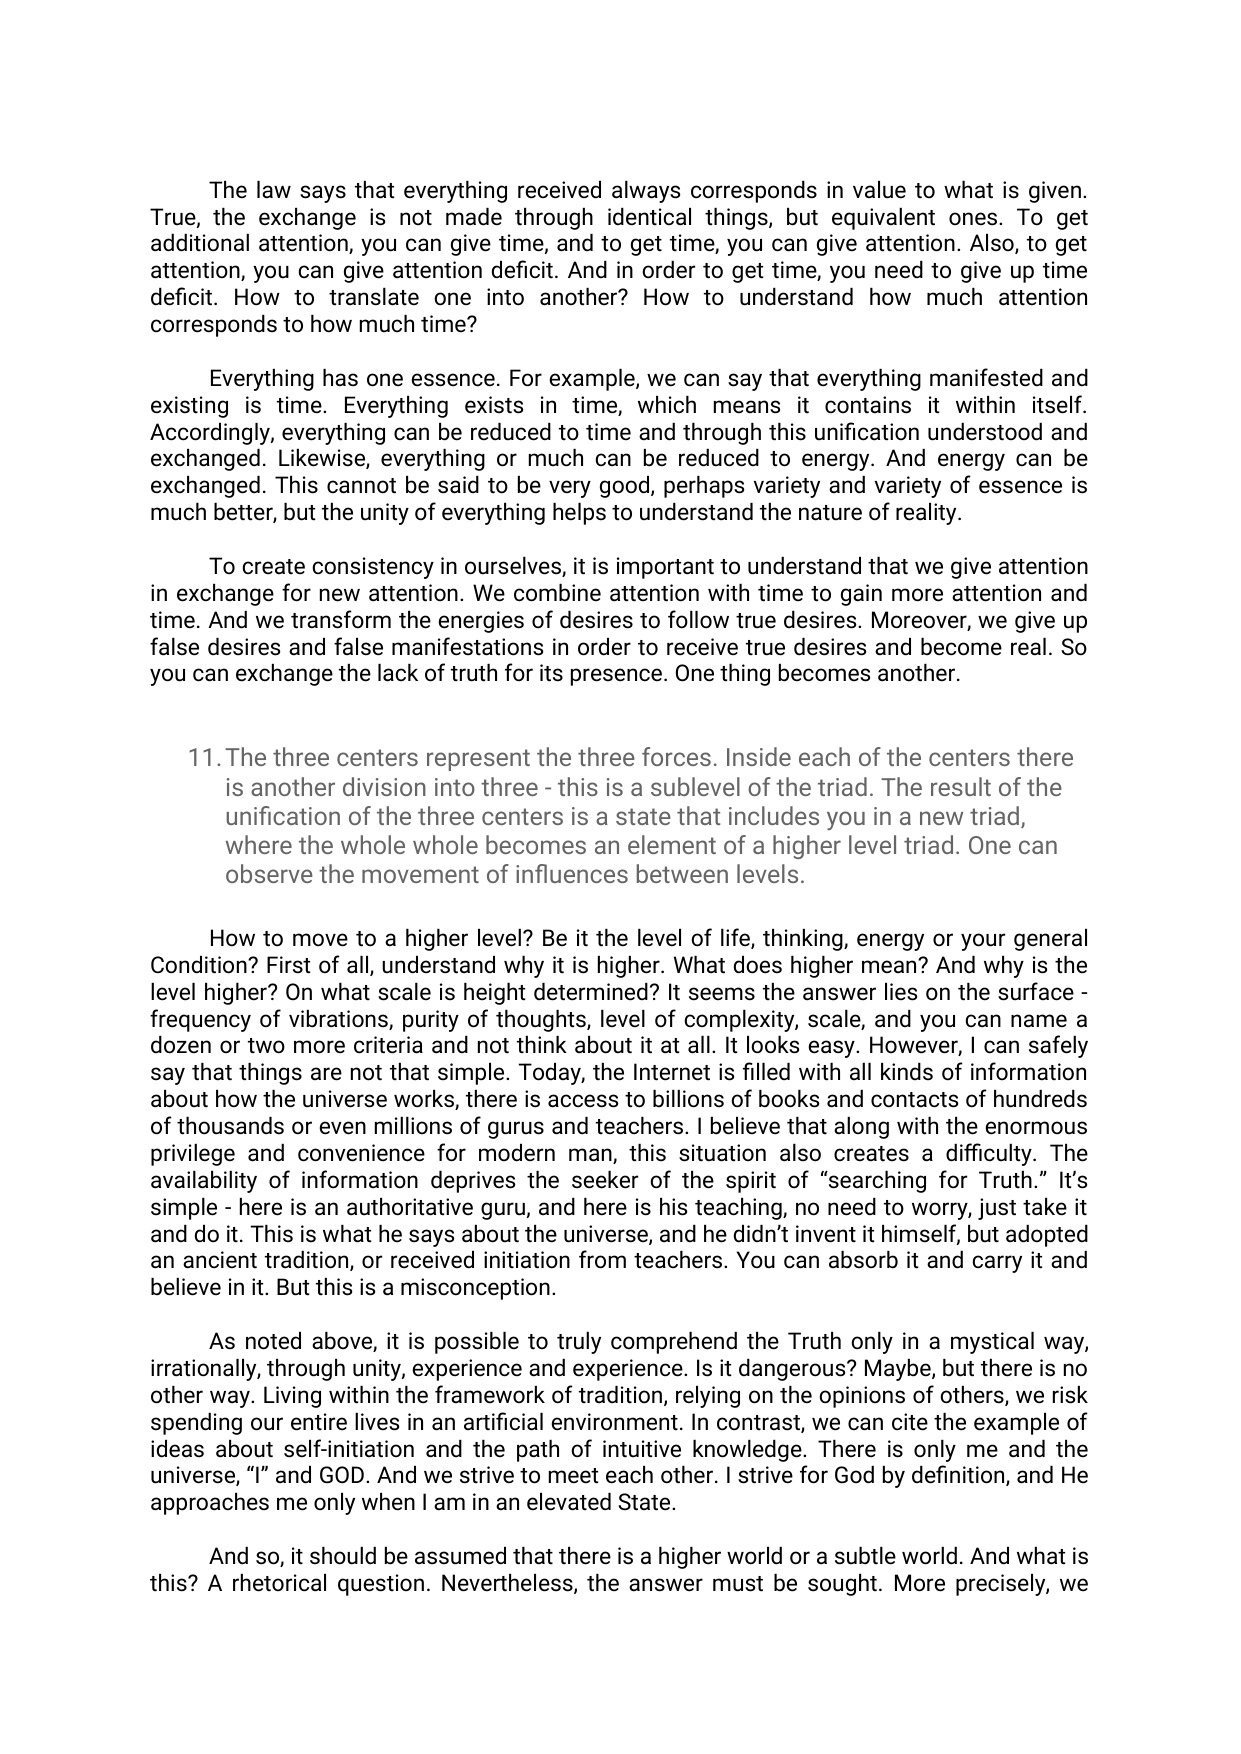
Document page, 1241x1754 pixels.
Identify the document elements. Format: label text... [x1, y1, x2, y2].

text How to move to a higher level? Be it the level of life, thinking, energy or your general Condition? First of all, understand why it is higher. What does higher mean? And why is the level higher? On what scale is height determined? It seems the answer lies on the surface - frequency of vibrations, purity of thoughts, level of complexity, scale, and you can name a dozen or two more criteria and not think about it at all. It looks easy. However, I can safely say that things are not that simple. Today, the Internet is filled with all kinds of information about how the universe works, there is access to billions of books and contacts of hundreds of thousands or even millions of gurus and teachers. I believe that along with the enormous privilege and convenience for modern man, this situation also creates a difficulty. The availability of information deprives the seeker of the spirit of “searching for Truth.” It’s simple - here is an authoritative guru, and here is his teaching, no need to worry, just take it and do it. This is what he says about the universe, and he didn’t invent it himself, but adopted an ancient tradition, or received initiation from teachers. You can absorb it and carry it and believe in it. But this is a misconception. [150, 925, 1090, 1301]
text As noted above, it is possible to truly comprehend the Truth only in a mystical way, irrationally, through unity, experience and experience. Is it dangerous? Maybe, but there is no other way. Living within the framework of tradition, relying on the opinions of others, we risk spending our entire lives in an artificial environment. In contrast, we can cite the example of ideas about self-initiation and the path of intuitive knowledge. There is only me and the universe, “I” and GOD. And we strive to meet each other. I strive for God by definition, and He approaches me only when I am in an elevated State. [150, 1328, 1090, 1516]
text The law says that everything received always corresponds in value to what is given. True, the exchange is not made through identical things, but equivalent ones. To get additional attention, you can give time, and to get time, you can give attention. Also, to get attention, you can give attention deficit. And in order to get time, you need to give up time deficit. How to translate one into another? How to understand how much attention corresponds to how much time? [150, 177, 1090, 338]
text Everything has one essence. For example, we can say that everything manifested and existing is time. Everything exists in time, which means it contains it within itself. Accordingly, everything can be reduced to time and through this unification understood and exchanged. Likewise, everything or much can be reduced to energy. And energy can be exchanged. This cannot be said to be very good, perhaps variety and variety of essence is much better, but the unity of everything helps to understand the nature of reality. [150, 365, 1090, 526]
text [150, 1543, 1090, 1597]
subtitle The three centers represent the three forces. Inside each of the centers there is another division into three - this is a sublevel of the triad. The result of the unification of the three centers is a state that includes you in a new triad, where the whole whole becomes an element of a higher level triad. One can observe the movement of influences between levels. [187, 743, 1090, 890]
text To create consistency in ourselves, it is important to understand that we give attention in exchange for new attention. We combine attention with time to gain more attention and time. And we transform the energies of desires to follow true desires. Moreover, we give up false desires and false manifestations in order to receive true desires and become real. So you can exchange the lack of truth for its presence. One thing becomes another. [150, 553, 1090, 687]
